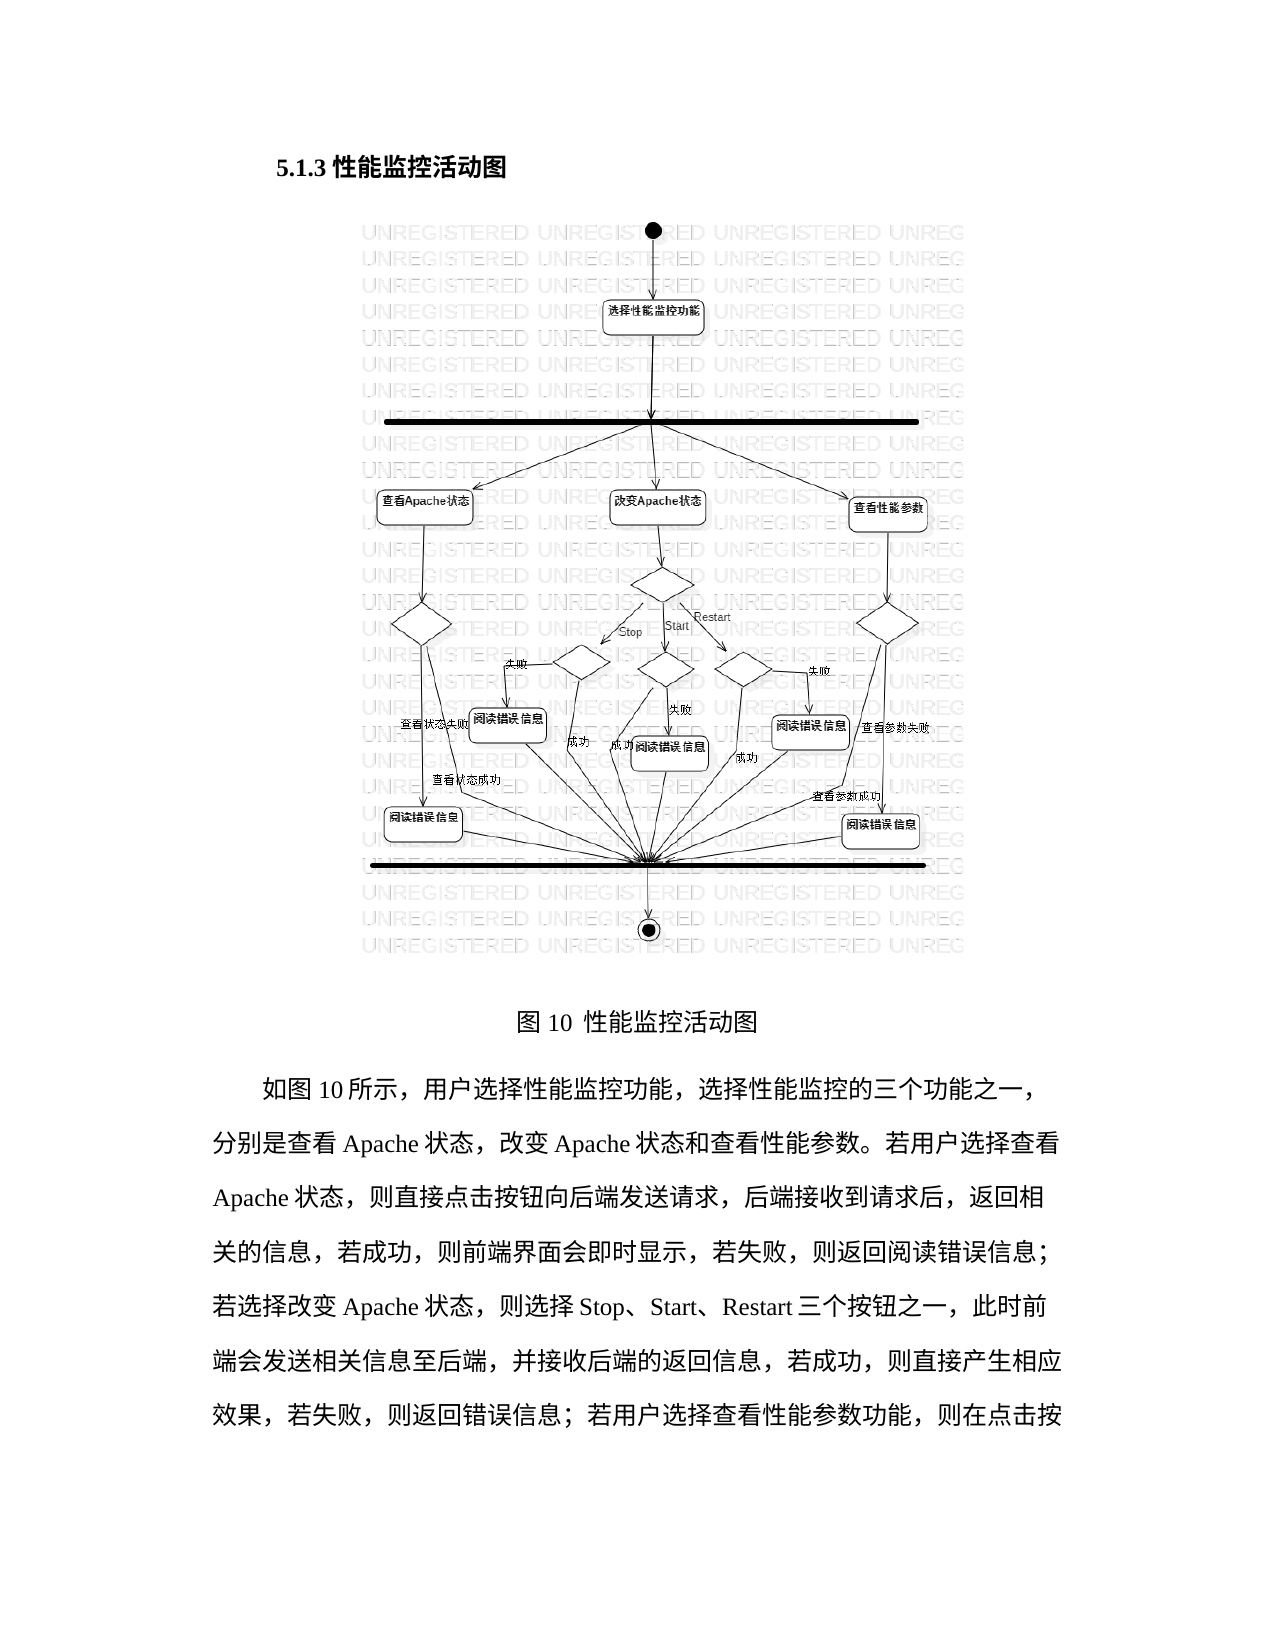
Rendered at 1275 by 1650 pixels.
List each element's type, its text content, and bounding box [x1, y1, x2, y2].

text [212, 1069, 1062, 1432]
subtitle 5.1.3 性能监控活动图 [276, 150, 1062, 184]
text 图 10 性能监控活动图 [212, 1002, 1062, 1038]
picture [361, 213, 964, 976]
